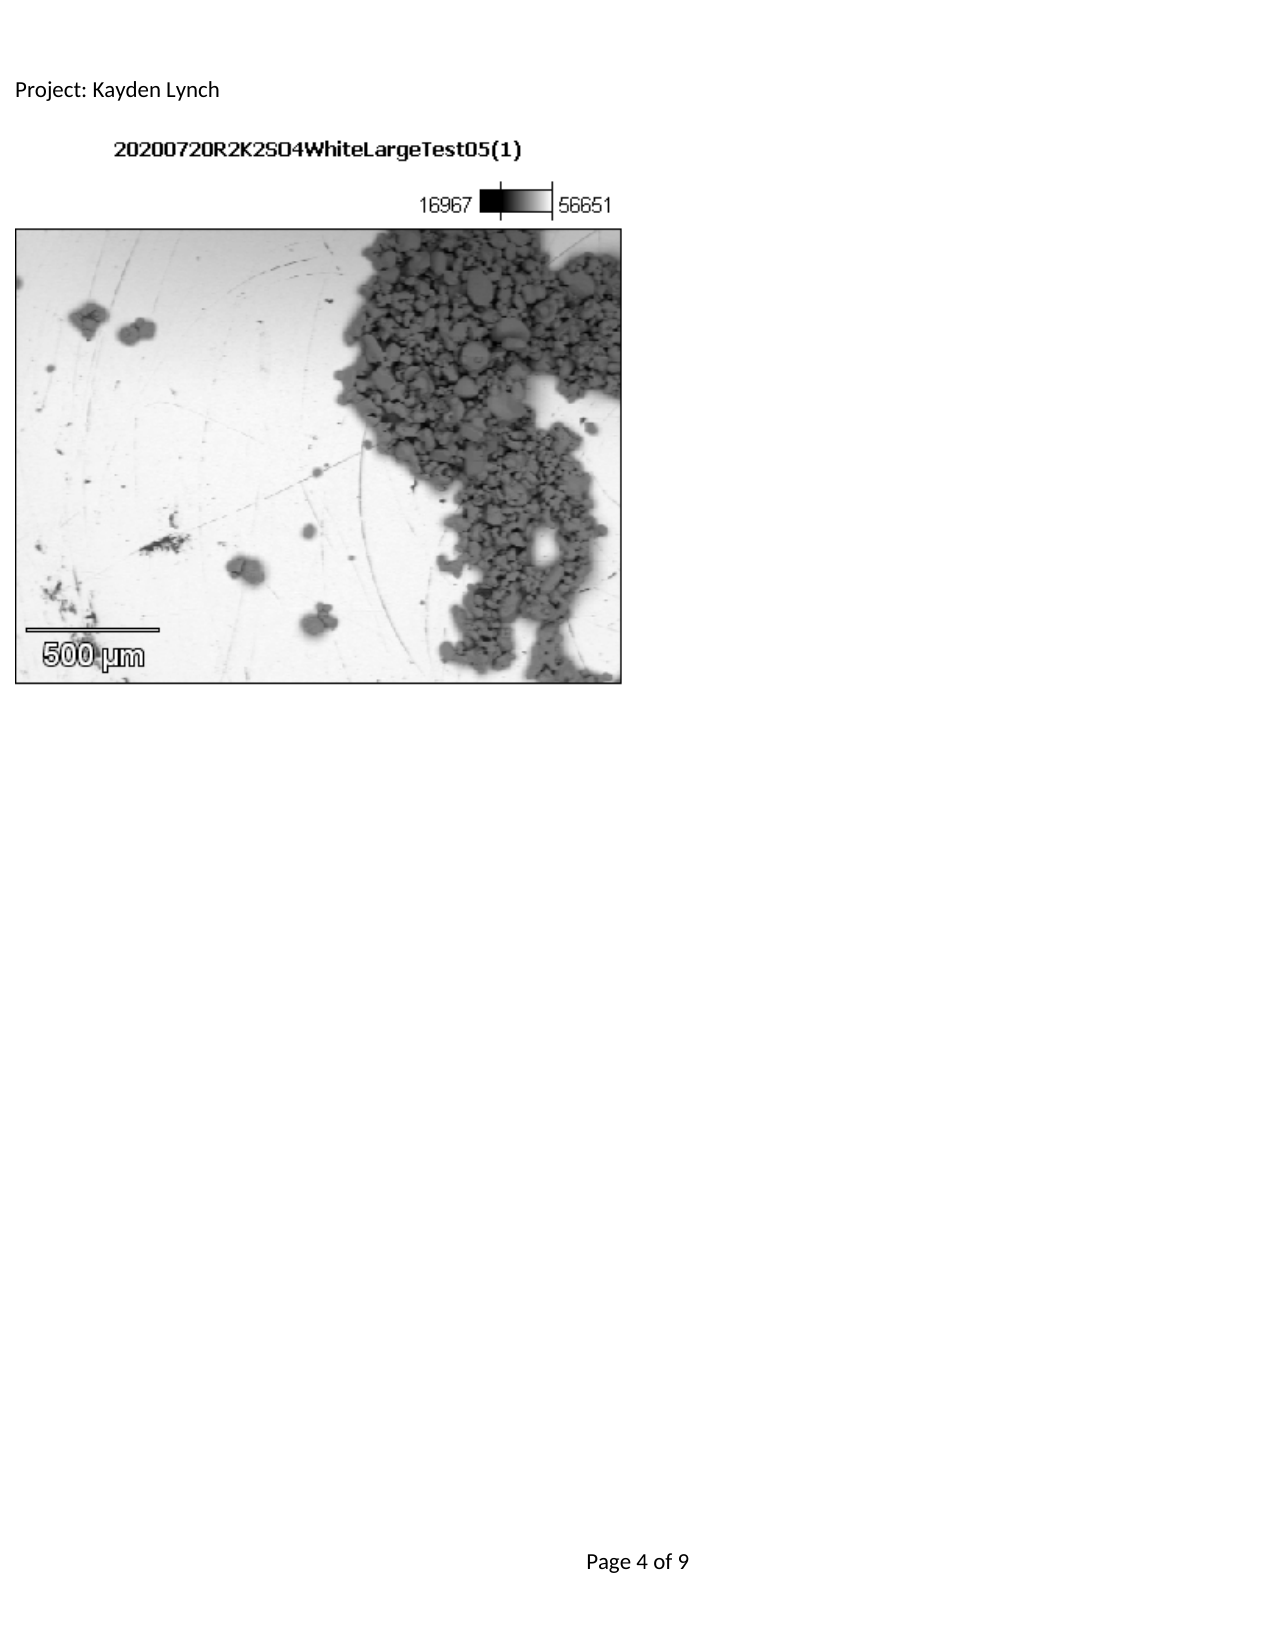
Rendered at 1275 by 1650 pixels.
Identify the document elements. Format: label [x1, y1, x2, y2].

picture [15, 131, 622, 913]
